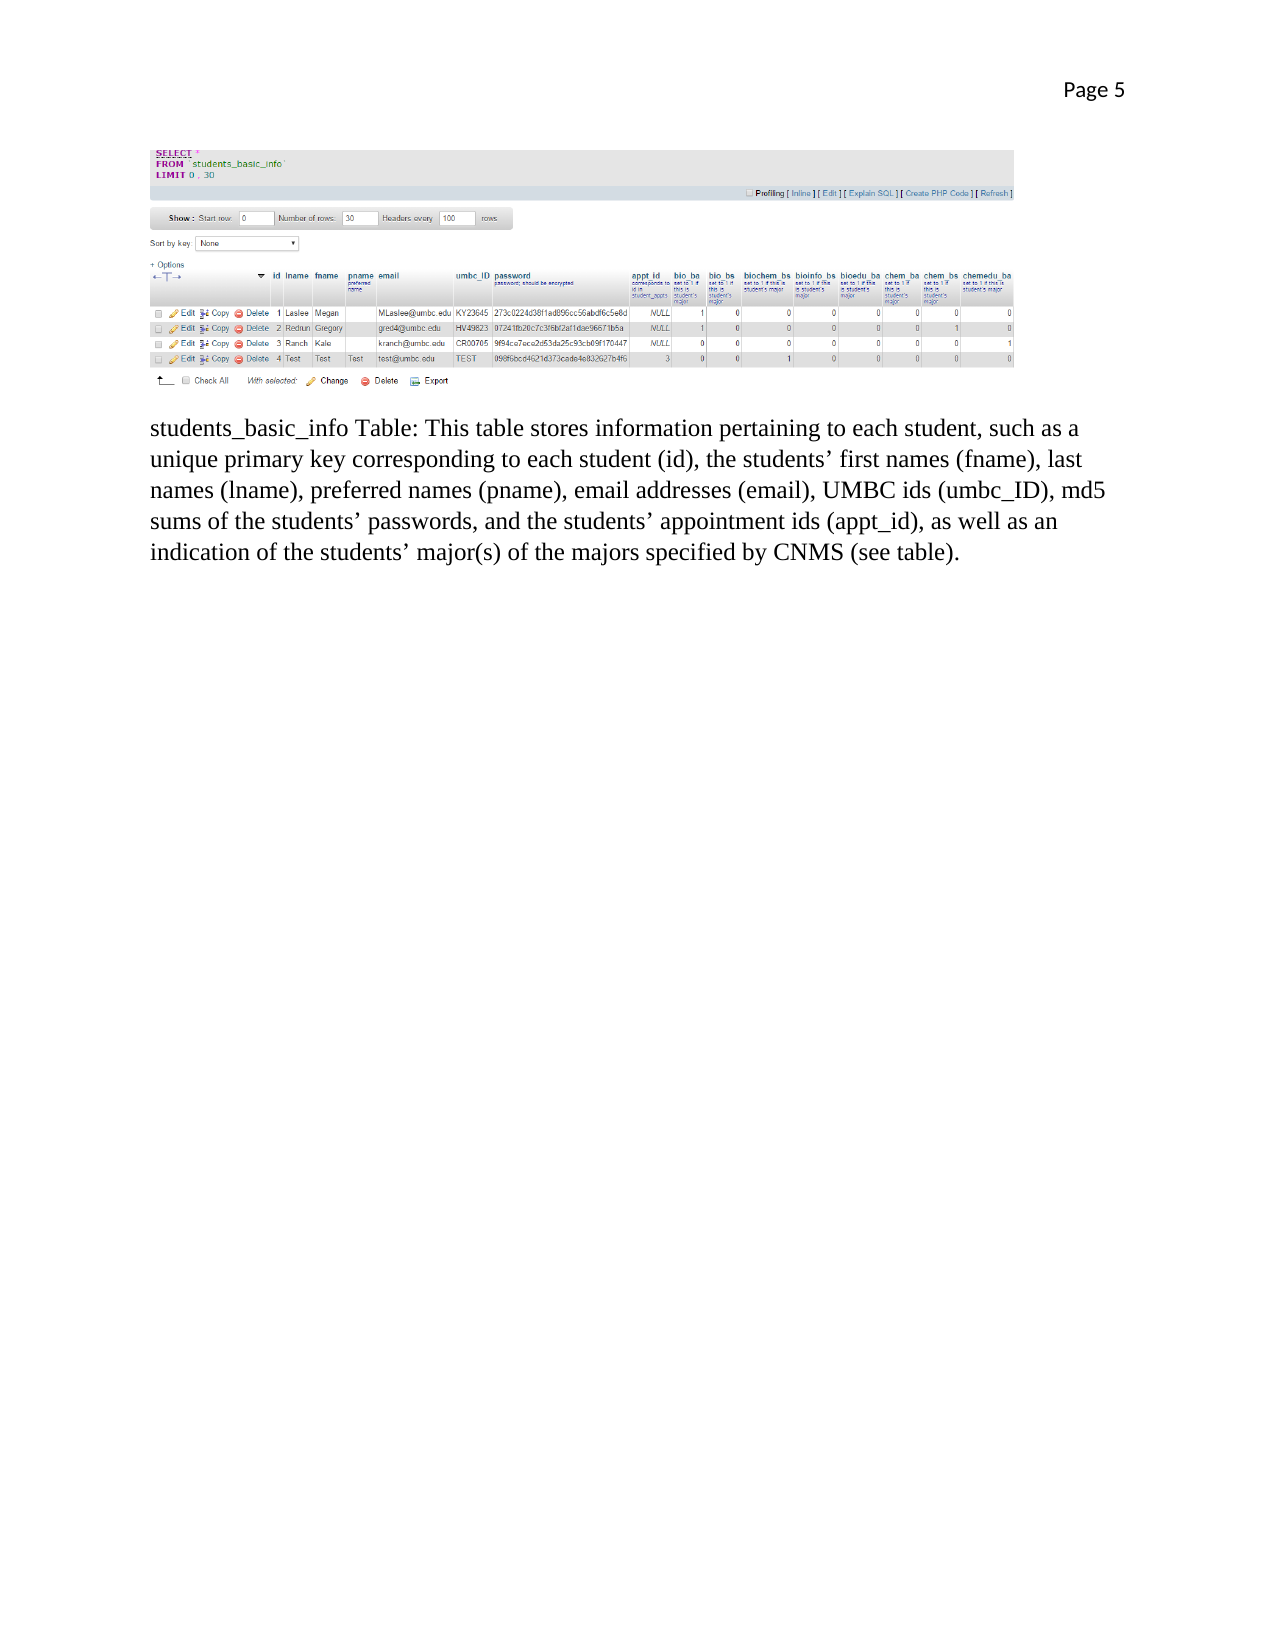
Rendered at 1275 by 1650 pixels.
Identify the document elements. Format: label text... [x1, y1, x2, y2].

picture [150, 150, 1018, 394]
